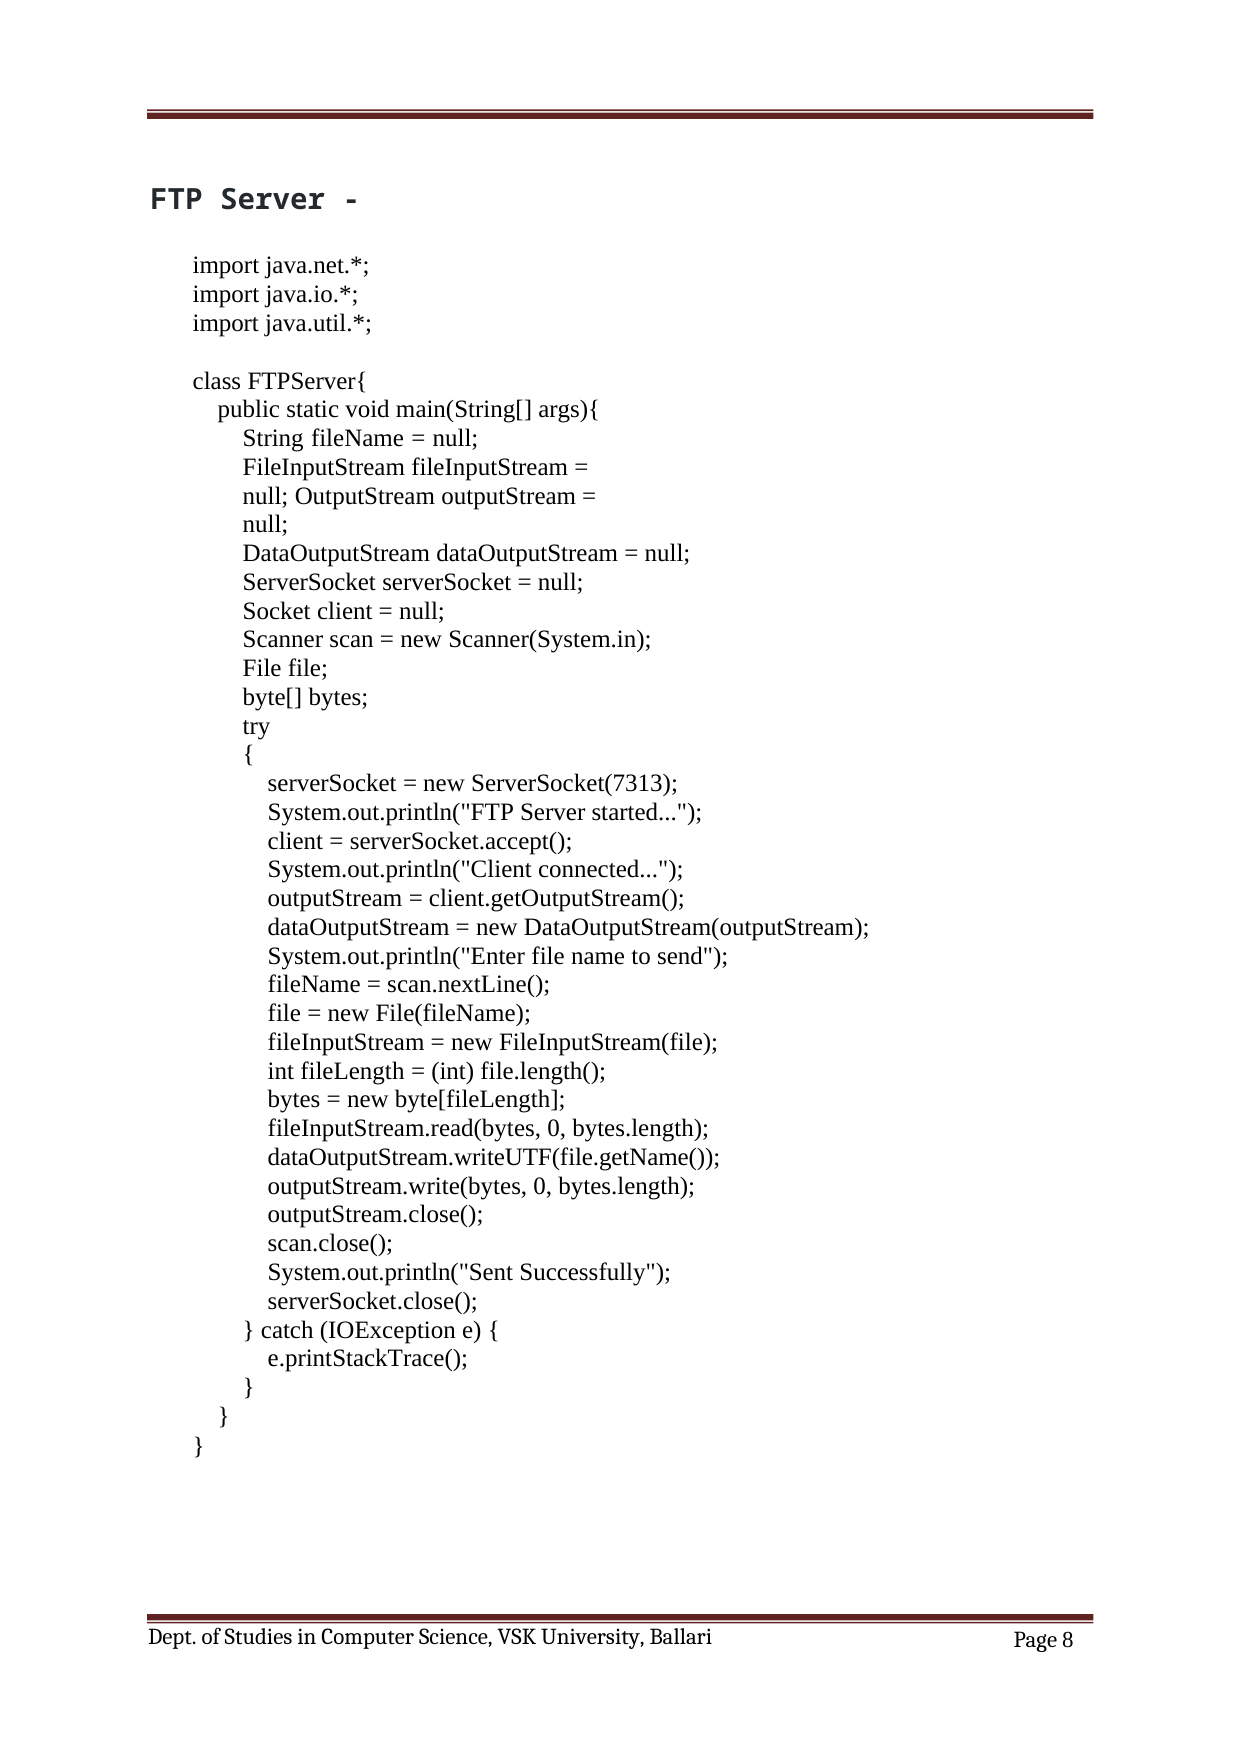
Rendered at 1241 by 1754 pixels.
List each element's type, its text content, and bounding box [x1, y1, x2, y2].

text DataOutputStream dataOutputStream = null; ServerSocket serverSocket = null; [242, 538, 692, 596]
text fileName = scan.nextLine(); file = new File(fileName); [267, 969, 552, 1027]
text serverSocket = new ServerSocket(7313); System.out.println("FTP Server started..."); client = serverSocket.accept(); System.out.println("Client connected..."); outputStream = client.getOutputStream(); [267, 768, 704, 912]
text scan.close(); [267, 1228, 1188, 1257]
text System.out.println("Sent Successfully"); serverSocket.close(); [267, 1257, 800, 1314]
text { [242, 739, 1188, 768]
text fileInputStream = new FileInputStream(file); int fileLength = (int) file.length(); [267, 1027, 720, 1084]
text class FTPServer{ [192, 366, 1188, 394]
text FTP Server - [150, 178, 1188, 218]
text Socket client = null; [242, 596, 1188, 624]
text bytes = new byte[fileLength]; fileInputStream.read(bytes, 0, bytes.length); dataOutputStream.writeUTF(file.getName()); outputStream.write(bytes, 0, bytes.length); outputStream.close(); [267, 1084, 800, 1228]
text public static void main(String[] args){ String fileName = null; FileInputStream fileInputStream = null; OutputStream outputStream = null; [217, 394, 640, 538]
text } catch (IOException e) { e.printStackTrace(); [242, 1315, 501, 1372]
text } [217, 1401, 1188, 1430]
text } [242, 1372, 1188, 1401]
text import java.net.*; import java.io.*; import java.util.*; [192, 251, 386, 337]
text Scanner scan = new Scanner(System.in); File file; [242, 624, 653, 682]
text } [192, 1431, 1188, 1459]
text dataOutputStream = new DataOutputStream(outputStream); System.out.println("Enter file name to send"); [267, 912, 871, 969]
text byte[] bytes; try [242, 682, 370, 739]
